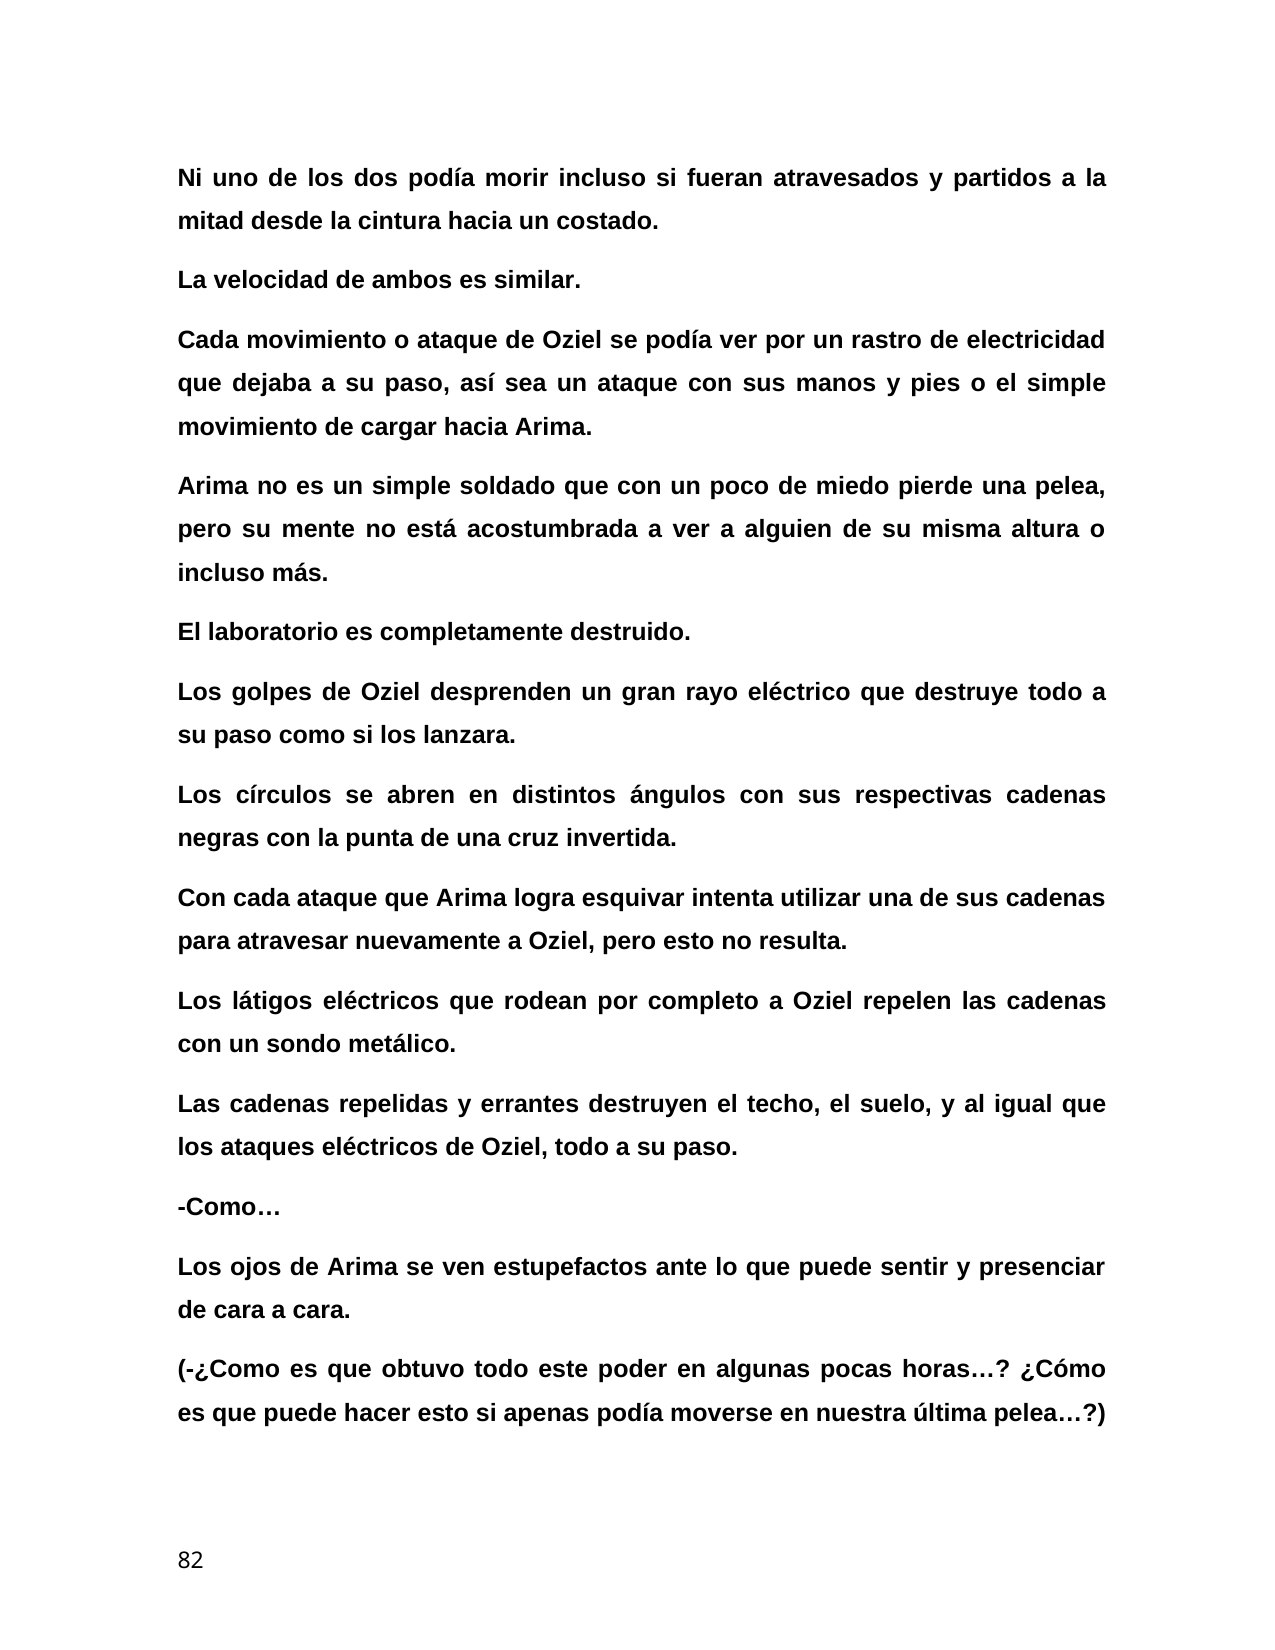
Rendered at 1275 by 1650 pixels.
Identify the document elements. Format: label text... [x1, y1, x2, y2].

text -Como… [177, 1192, 1107, 1220]
text Las cadenas repelidas y errantes destruyen el techo, el suelo, y al igual que los ataques eléctricos de Oziel, todo a su paso. [177, 1089, 1107, 1161]
text Ni uno de los dos podía morir incluso si fueran atravesados y partidos a la mitad desde la cintura hacia un costado. [177, 162, 1107, 234]
text Cada movimiento o ataque de Oziel se podía ver por un rastro de electricidad que dejaba a su paso, así sea un ataque con sus manos y pies o el simple movimiento de cargar hacia Arima. [177, 325, 1107, 440]
text La velocidad de ambos es similar. [177, 265, 1107, 294]
text Los círculos se abren en distintos ángulos con sus respectivas cadenas negras con la punta de una cruz invertida. [177, 780, 1107, 852]
text Con cada ataque que Arima logra esquivar intenta utilizar una de sus cadenas para atravesar nuevamente a Oziel, pero esto no resulta. [177, 883, 1107, 955]
text Los ojos de Arima se ven estupefactos ante lo que puede sentir y presenciar de cara a cara. [177, 1251, 1107, 1323]
text (-¿Como es que obtuvo todo este poder en algunas pocas horas…? ¿Cómo es que puede hacer esto si apenas podía moverse en nuestra última pelea…?) [177, 1354, 1107, 1426]
text Arima no es un simple soldado que con un poco de miedo pierde una pelea, pero su mente no está acostumbrada a ver a alguien de su misma altura o incluso más. [177, 471, 1107, 586]
text Los látigos eléctricos que rodean por completo a Oziel repelen las cadenas con un sondo metálico. [177, 986, 1107, 1058]
text Los golpes de Oziel desprenden un gran rayo eléctrico que destruye todo a su paso como si los lanzara. [177, 677, 1107, 749]
text El laboratorio es completamente destruido. [177, 617, 1107, 646]
